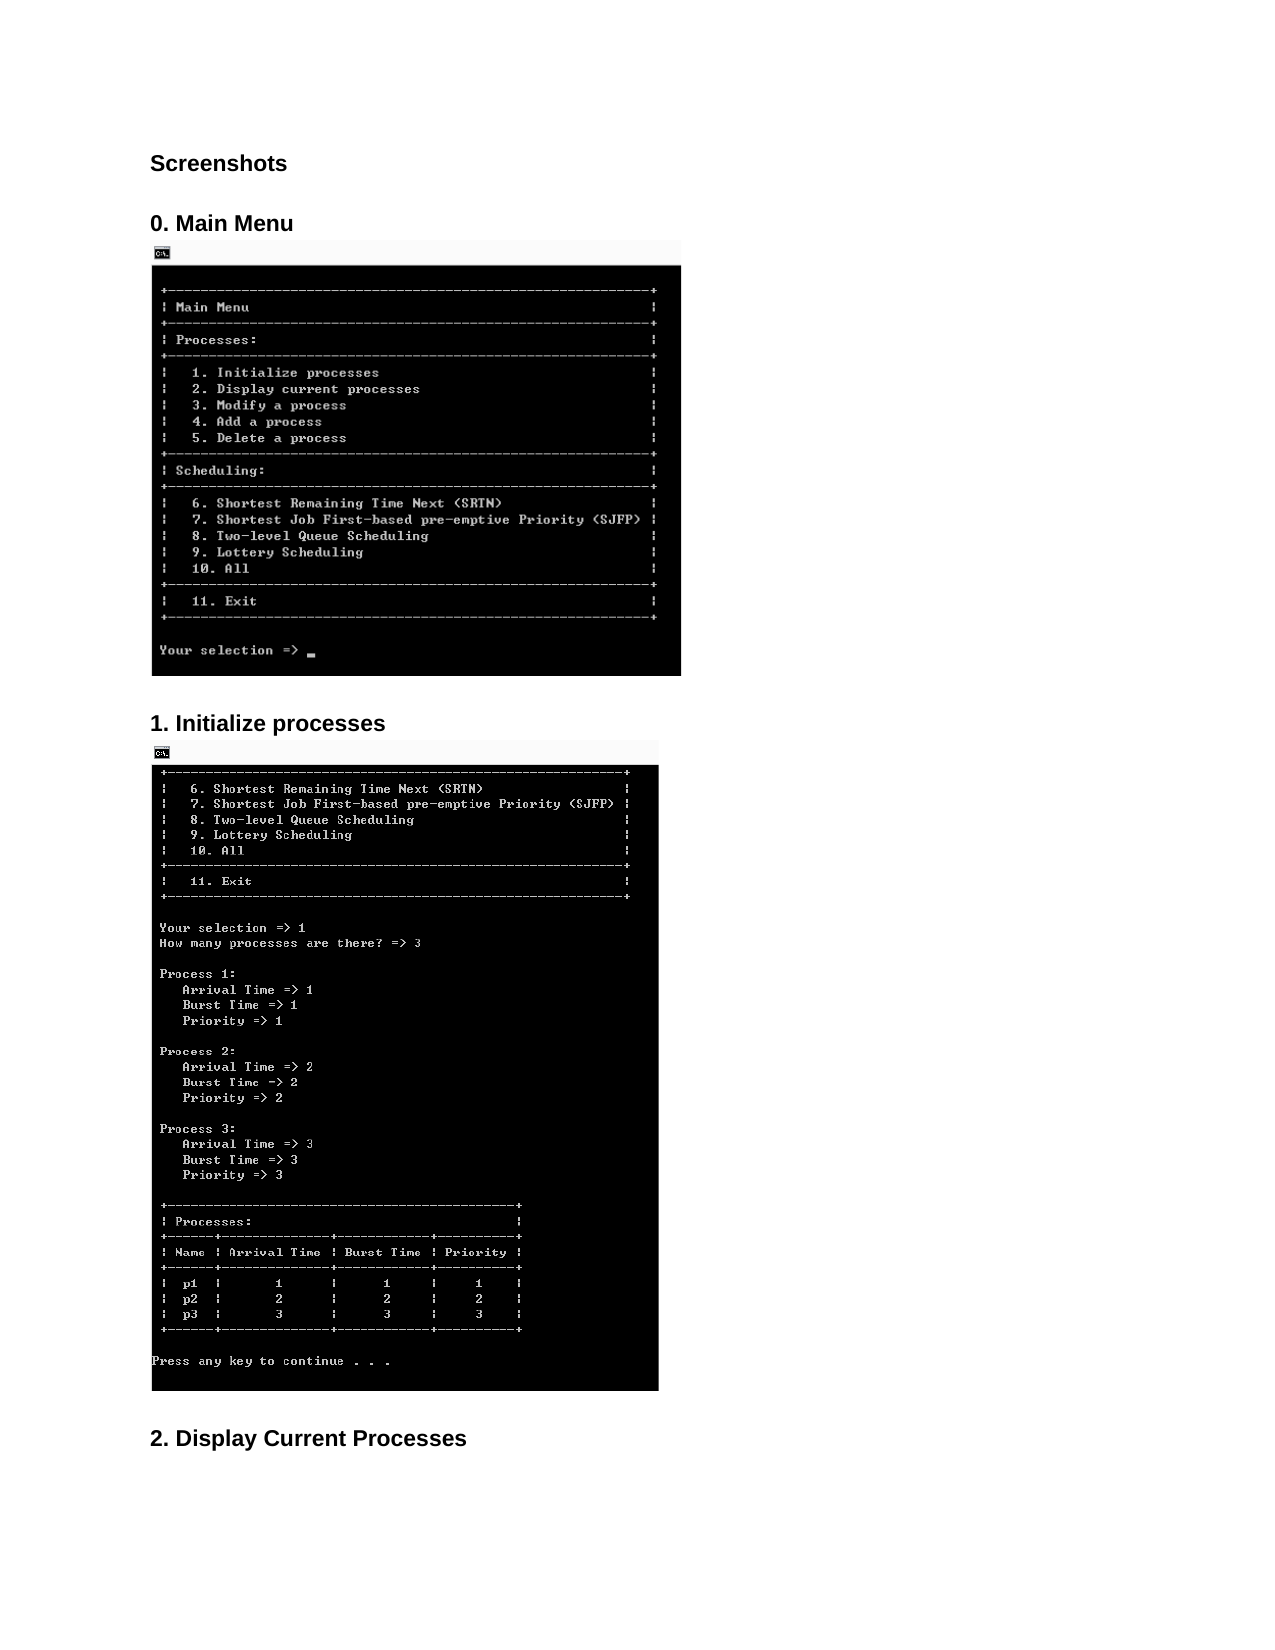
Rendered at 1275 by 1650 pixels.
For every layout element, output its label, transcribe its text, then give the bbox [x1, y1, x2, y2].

text 2. Display Current Processes [150, 1425, 1125, 1451]
text 1. Initialize processes [150, 710, 1125, 736]
text Screenshots [150, 150, 1125, 176]
text 0. Main Menu [150, 210, 1125, 237]
picture [150, 740, 659, 1391]
picture [150, 240, 682, 676]
